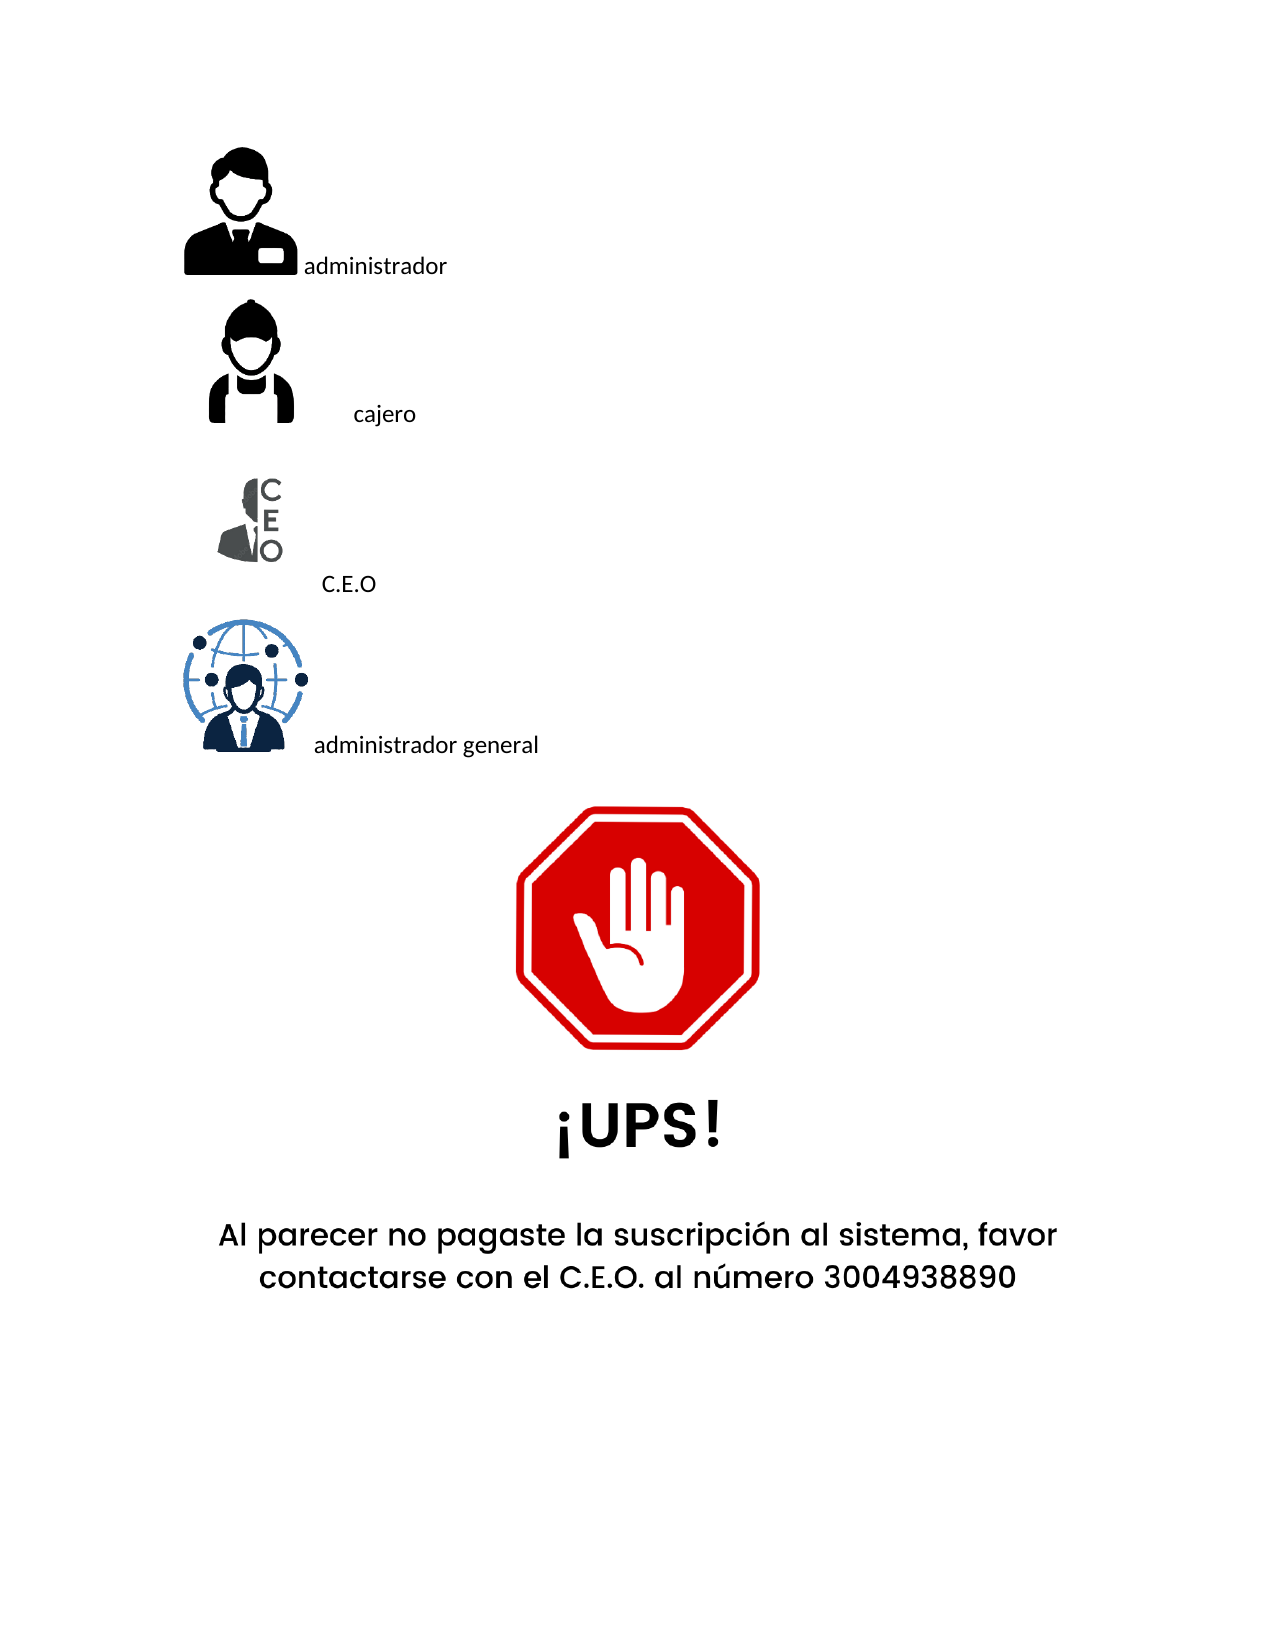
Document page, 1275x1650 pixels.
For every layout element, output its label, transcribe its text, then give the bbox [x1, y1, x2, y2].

picture [177, 762, 1098, 1338]
picture [177, 617, 314, 754]
picture [177, 447, 322, 593]
text cajero [177, 299, 1098, 429]
picture [177, 147, 304, 275]
picture [177, 299, 354, 423]
text C.E.O [177, 448, 1098, 598]
text administrador [177, 148, 1098, 280]
text administrador general [177, 617, 1098, 762]
